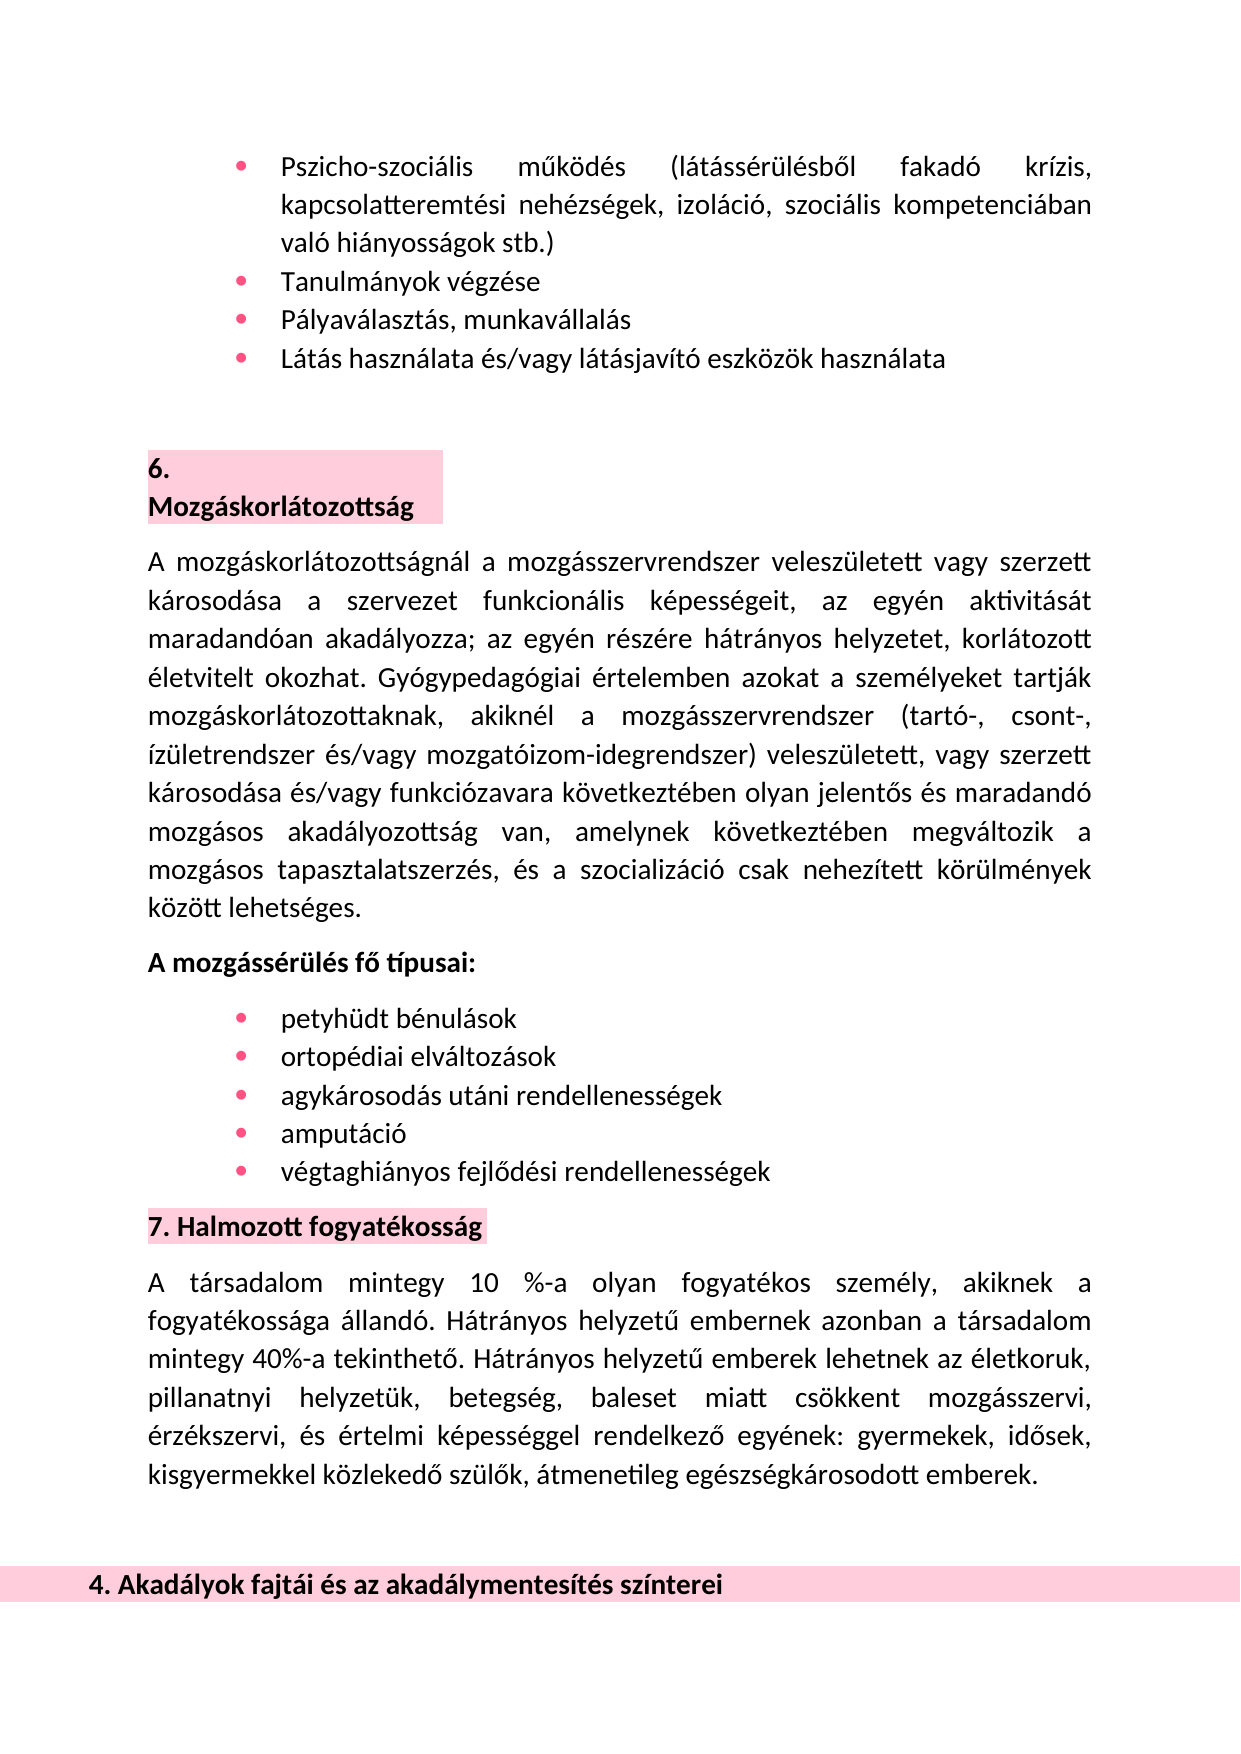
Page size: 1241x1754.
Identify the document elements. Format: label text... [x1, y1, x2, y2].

list amputáció [236, 1115, 1093, 1151]
text A társadalom mintegy 10 %-a olyan fogyatékos személy, akiknek a fogyatékossága állandó. Hátrányos helyzetű embernek azonban a társadalom mintegy 40%-a tekinthető. Hátrányos helyzetű emberek lehetnek az életkoruk, pillanatnyi helyzetük, betegség, baleset miatt csökkent mozgásszervi, érzékszervi, és értelmi képességgel rendelkező egyének: gyermekek, idősek, kisgyermekkel közlekedő szülők, átmenetileg egészségkárosodott emberek. [148, 1264, 1093, 1491]
list Pszicho-szociális működés (látássérülésből fakadó krízis, kapcsolatteremtési nehézségek, izoláció, szociális kompetenciában való hiányosságok stb.) [236, 148, 1093, 260]
list Látás használata és/vagy látásjavító eszközök használata [236, 340, 1093, 375]
text 4. Akadályok fajtái és az akadálymentesítés színterei [0, 1566, 1240, 1602]
list ortopédiai elváltozások [236, 1038, 1093, 1074]
list agykárosodás utáni rendellenességek [236, 1077, 1093, 1112]
list Pályaválasztás, munkavállalás [236, 301, 1093, 337]
text 7. Halmozott fogyatékosság [148, 1208, 487, 1244]
list petyhüdt bénulások [236, 1000, 1093, 1035]
text 6. Mozgáskorlátozottság [148, 450, 443, 524]
list végtaghiányos fejlődési rendellenességek [236, 1153, 1093, 1189]
list Tanulmányok végzése [236, 263, 1093, 298]
text A mozgáskorlátozottságnál a mozgásszervrendszer veleszületett vagy szerzett károsodása a szervezet funkcionális képességeit, az egyén aktivitását maradandóan akadályozza; az egyén részére hátrányos helyzetet, korlátozott életvitelt okozhat. Gyógypedagógiai értelemben azokat a személyeket tartják mozgáskorlátozottaknak, akiknél a mozgásszervrendszer (tartó-, csont-, ízületrendszer és/vagy mozgatóizom-idegrendszer) veleszületett, vagy szerzett károsodása és/vagy funkciózavara következtében olyan jelentős és maradandó mozgásos akadályozottság van, amelynek következtében megváltozik a mozgásos tapasztalatszerzés, és a szocializáció csak nehezített körülmények között lehetséges. [148, 543, 1093, 925]
text A mozgássérülés fő típusai: [148, 944, 1093, 980]
